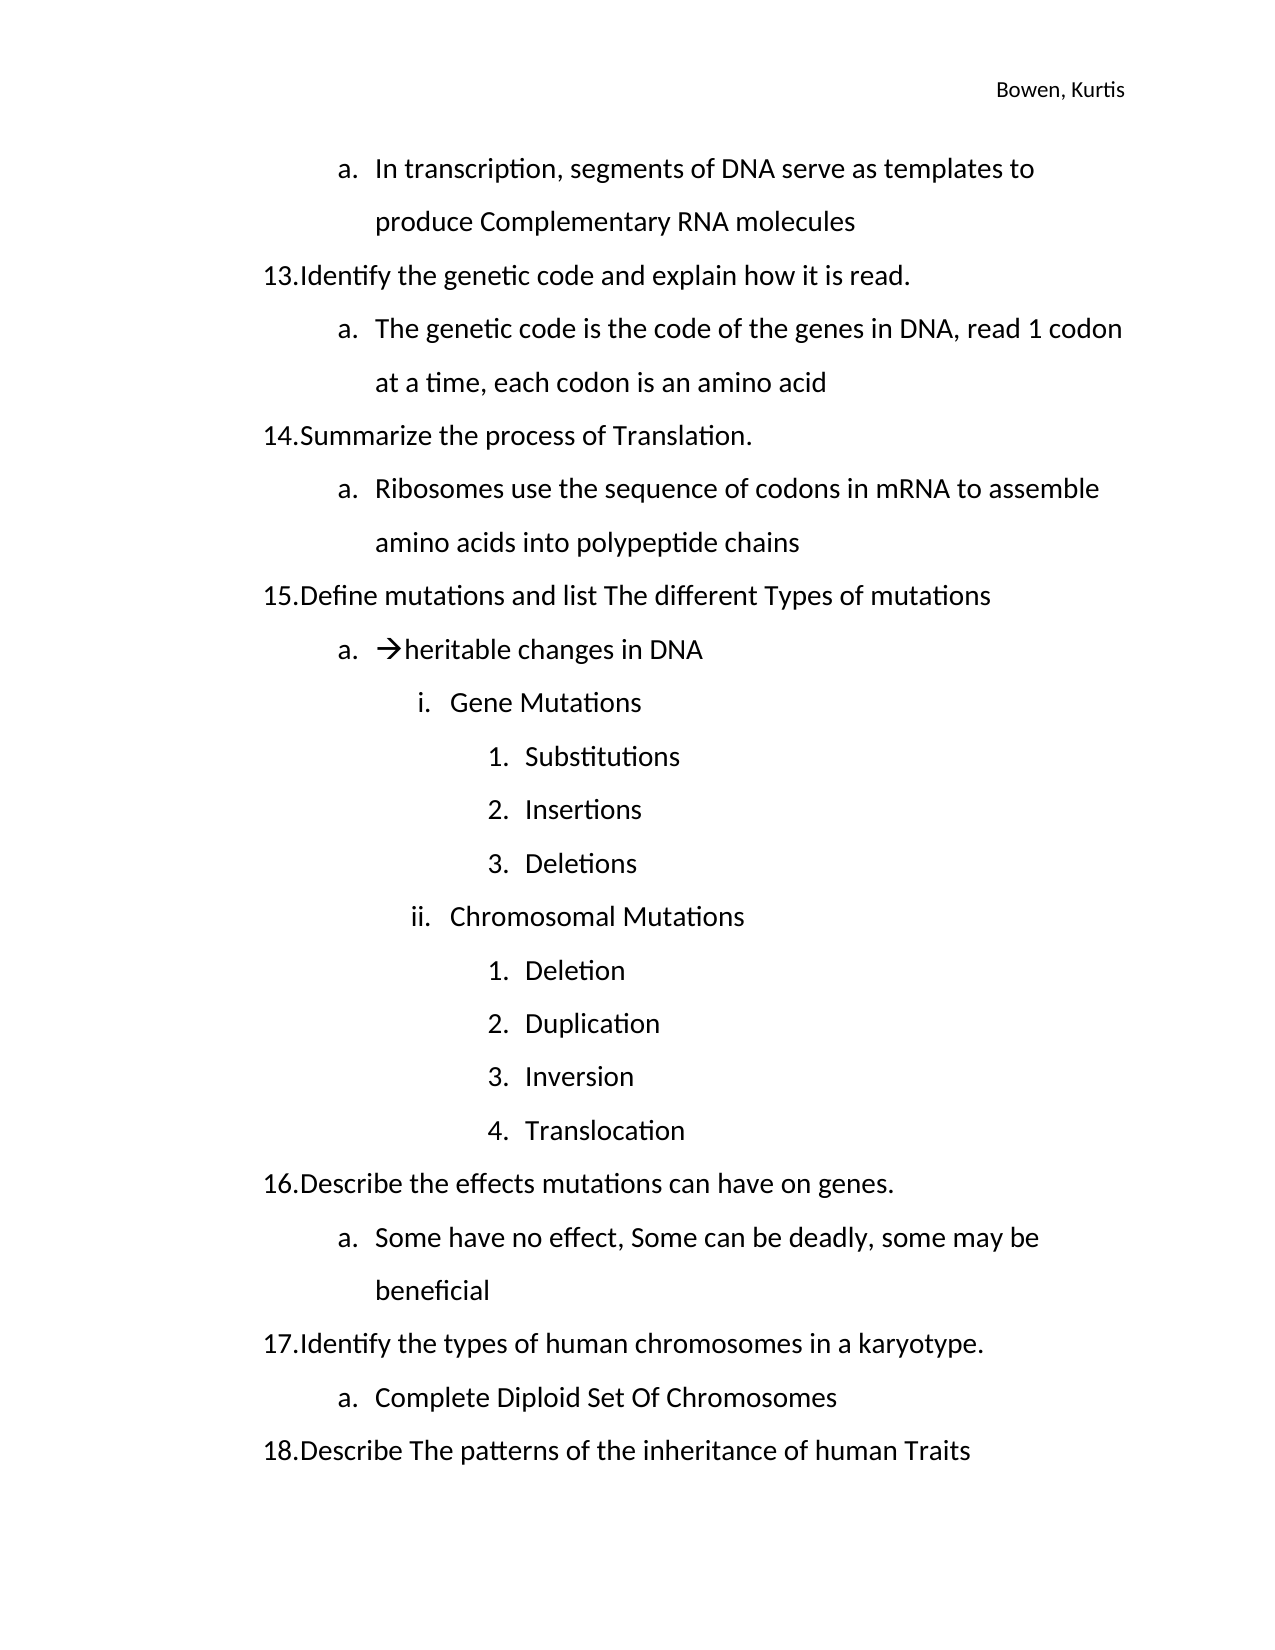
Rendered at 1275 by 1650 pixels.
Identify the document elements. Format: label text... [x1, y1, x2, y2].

list Identify the genetic code and explain how it is read. [262, 257, 1125, 292]
list Translocation [487, 1112, 1125, 1147]
list Gene Mutations [431, 684, 1125, 720]
list Chromosomal Mutations [431, 898, 1125, 934]
list The genetic code is the code of the genes in DNA, read 1 codon at a time, each codon is an amino acid [337, 310, 1125, 399]
list Describe The patterns of the inheritance of human Traits [262, 1432, 1125, 1468]
list Substitutions [487, 738, 1125, 773]
list Insertions [487, 791, 1125, 827]
list Some have no effect, Some can be deadly, some may be beneficial [337, 1219, 1125, 1308]
list Deletions [487, 845, 1125, 880]
list Identify the types of human chromosomes in a karyotype. [262, 1326, 1125, 1361]
list Summarize the process of Translation. [262, 417, 1125, 453]
list Duplication [487, 1005, 1125, 1041]
list Describe the effects mutations can have on genes. [262, 1165, 1125, 1201]
list heritable changes in DNA [337, 631, 1125, 667]
list Deletion [487, 952, 1125, 987]
list In transcription, segments of DNA serve as templates to produce Complementary RNA molecules [337, 150, 1125, 239]
list Inversion [487, 1058, 1125, 1094]
list Complete Diploid Set Of Chromosomes [337, 1379, 1125, 1415]
list Ribosomes use the sequence of codons in mRNA to assemble amino acids into polypeptide chains [337, 471, 1125, 560]
list Define mutations and list The different Types of mutations [262, 577, 1125, 613]
